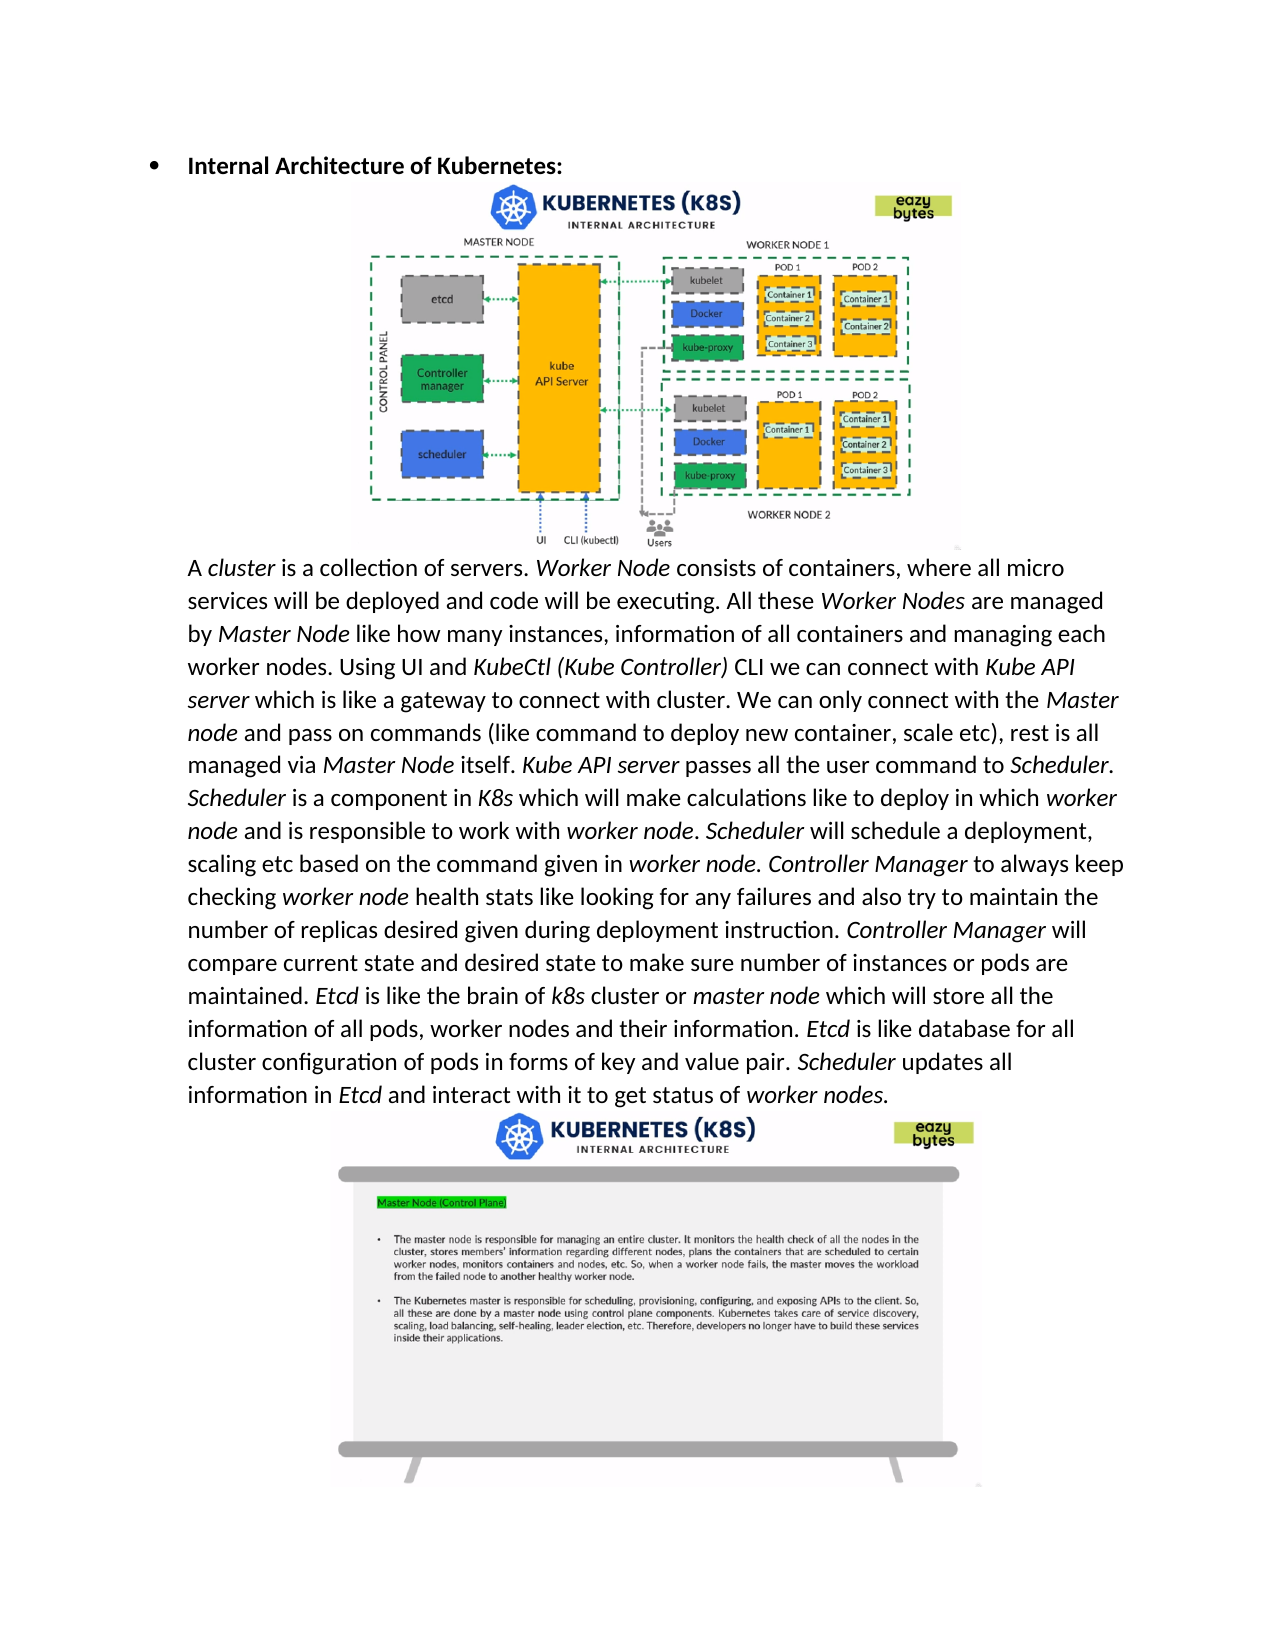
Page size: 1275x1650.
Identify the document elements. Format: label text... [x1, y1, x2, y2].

picture [351, 182, 962, 550]
picture [330, 1111, 983, 1487]
list A cluster is a collection of servers. Worker Node consists of containers, where all micro services will be deployed and code will be executing. All these Worker Nodes are managed by Master Node like how many instances, information of all containers and managing each worker nodes. Using UI and KubeCtl (Kube Controller) CLI we can connect with Kube API server which is like a gateway to connect with cluster. We can only connect with the Master node and pass on commands (like command to deploy new container, scale etc), rest is all managed via Master Node itself. Kube API server passes all the user command to Scheduler. Scheduler is a component in K8s which will make calculations like to deploy in which worker node and is responsible to work with worker node. Scheduler will schedule a deployment, scaling etc based on the command given in worker node. Controller Manager to always keep checking worker node health stats like looking for any failures and also try to maintain the number of replicas desired given during deployment instruction. Controller Manager will compare current state and desired state to make sure number of instances or pods are maintained. Etcd is like the brain of k8s cluster or master node which will store all the information of all pods, worker nodes and their information. Etcd is like database for all cluster configuration of pods in forms of key and value pair. Scheduler updates all information in Etcd and interact with it to get status of worker nodes. [187, 552, 1125, 1109]
list Internal Architecture of Kubernetes: [150, 150, 1125, 181]
